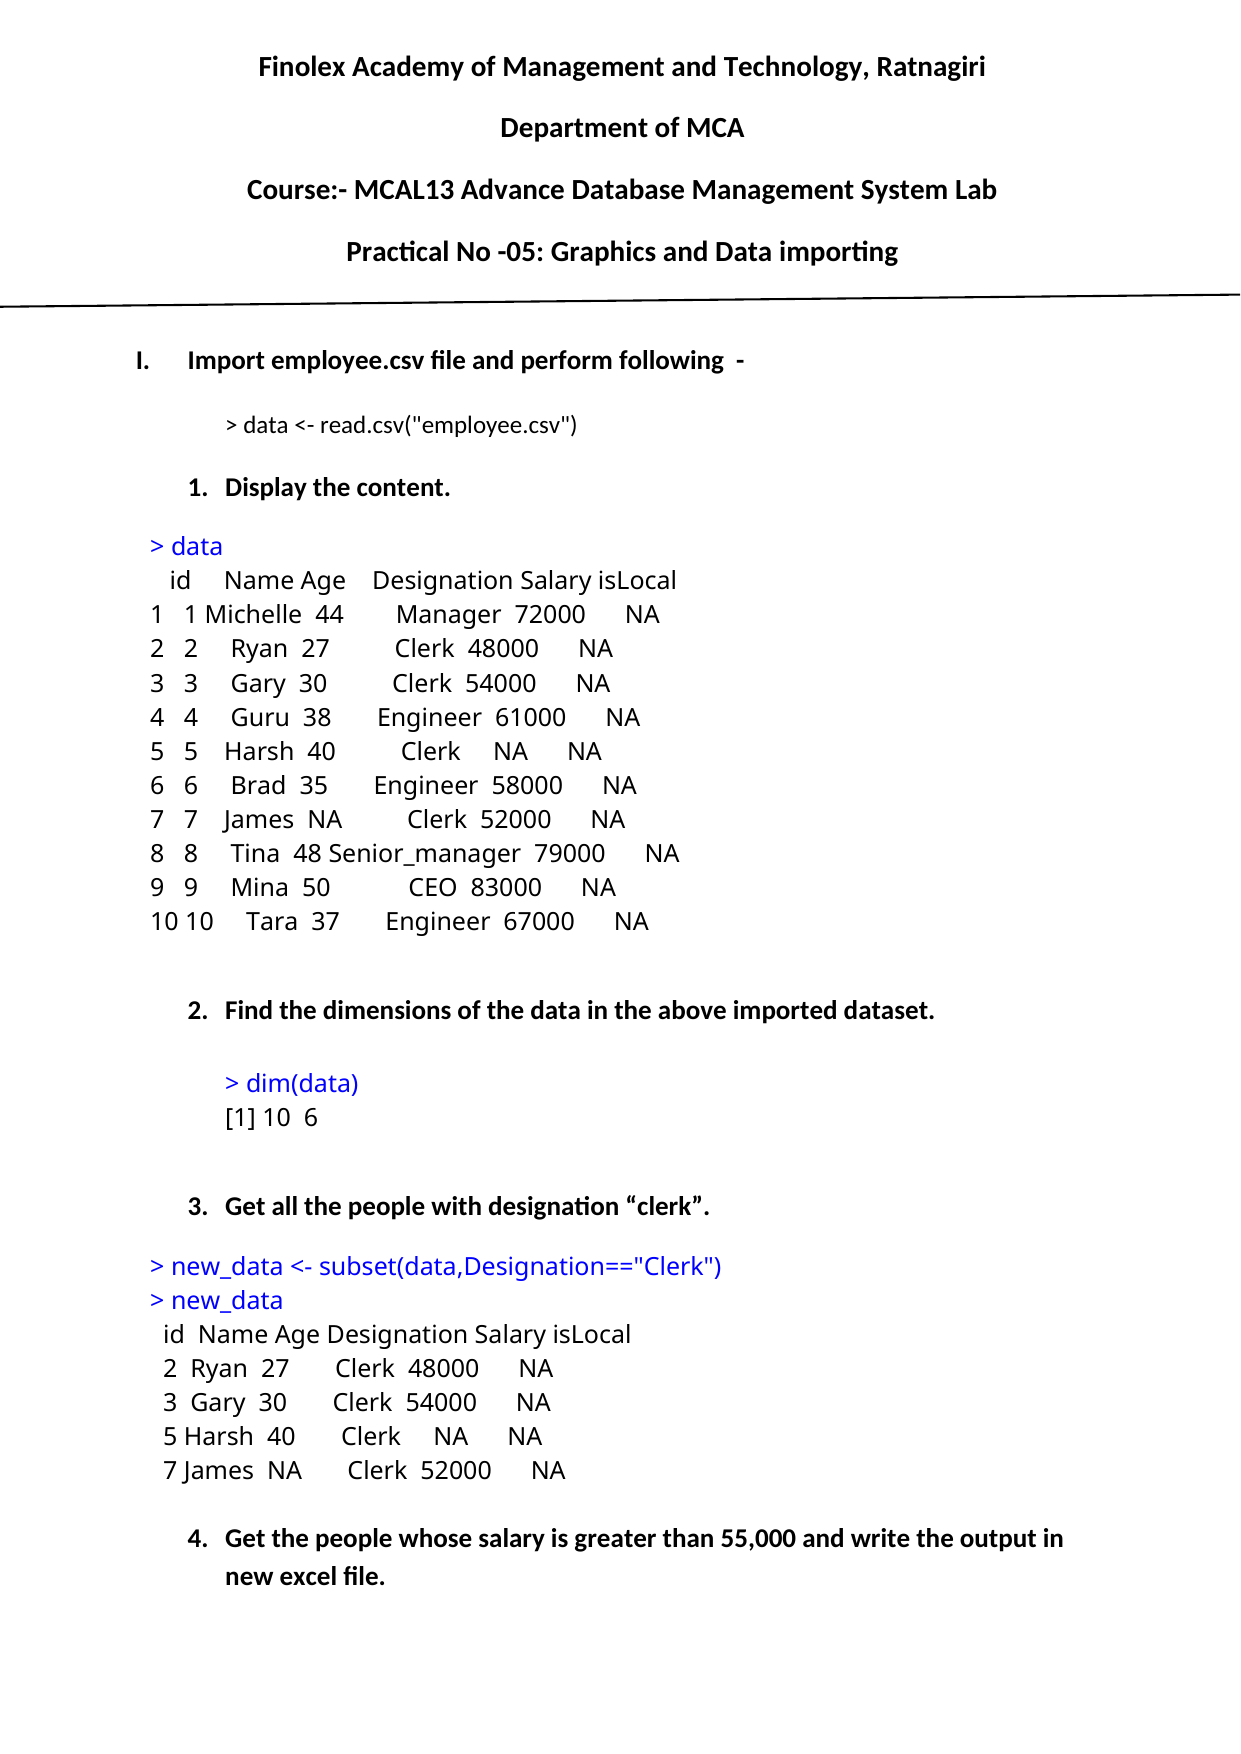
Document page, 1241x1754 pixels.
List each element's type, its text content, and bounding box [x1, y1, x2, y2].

text id Name Age Designation Salary isLocal [150, 563, 1090, 597]
text 2 2 Ryan 27 Clerk 48000 NA [150, 631, 1090, 665]
text 5 5 Harsh 40 Clerk NA NA [150, 733, 1090, 767]
list Display the content. [187, 470, 1090, 503]
text id Name Age Designation Salary isLocal [150, 1316, 1090, 1350]
list [1] 10 6 [225, 1099, 1090, 1134]
text 3 3 Gary 30 Clerk 54000 NA [150, 665, 1090, 699]
text 1 1 Michelle 44 Manager 72000 NA [150, 597, 1090, 631]
text 7 7 James NA Clerk 52000 NA [150, 801, 1090, 836]
text 9 9 Mina 50 CEO 83000 NA [150, 869, 1090, 904]
list Get all the people with designation “clerk”. [187, 1189, 1090, 1222]
text 4 4 Guru 38 Engineer 61000 NA [150, 699, 1090, 733]
list Get the people whose salary is greater than 55,000 and write the output in new excel file. [187, 1522, 1090, 1593]
text 3 Gary 30 Clerk 54000 NA [150, 1384, 1090, 1418]
text > data [150, 529, 1090, 563]
text 7 James NA Clerk 52000 NA [150, 1453, 1090, 1487]
list > dim(data) [225, 1066, 1090, 1099]
list Import employee.csv file and perform following - [150, 343, 1090, 376]
text 2 Ryan 27 Clerk 48000 NA [150, 1350, 1090, 1384]
list > data <- read.csv("employee.csv") [225, 376, 1090, 440]
text 8 8 Tina 48 Senior_manager 79000 NA [150, 836, 1090, 869]
text > new_data <- subset(data,Designation=="Clerk") [150, 1248, 1090, 1282]
text 10 10 Tara 37 Engineer 67000 NA [150, 904, 1090, 938]
text 5 Harsh 40 Clerk NA NA [150, 1418, 1090, 1453]
text > new_data [150, 1282, 1090, 1316]
list Find the dimensions of the data in the above imported dataset. [187, 993, 1090, 1027]
text 6 6 Brad 35 Engineer 58000 NA [150, 767, 1090, 801]
